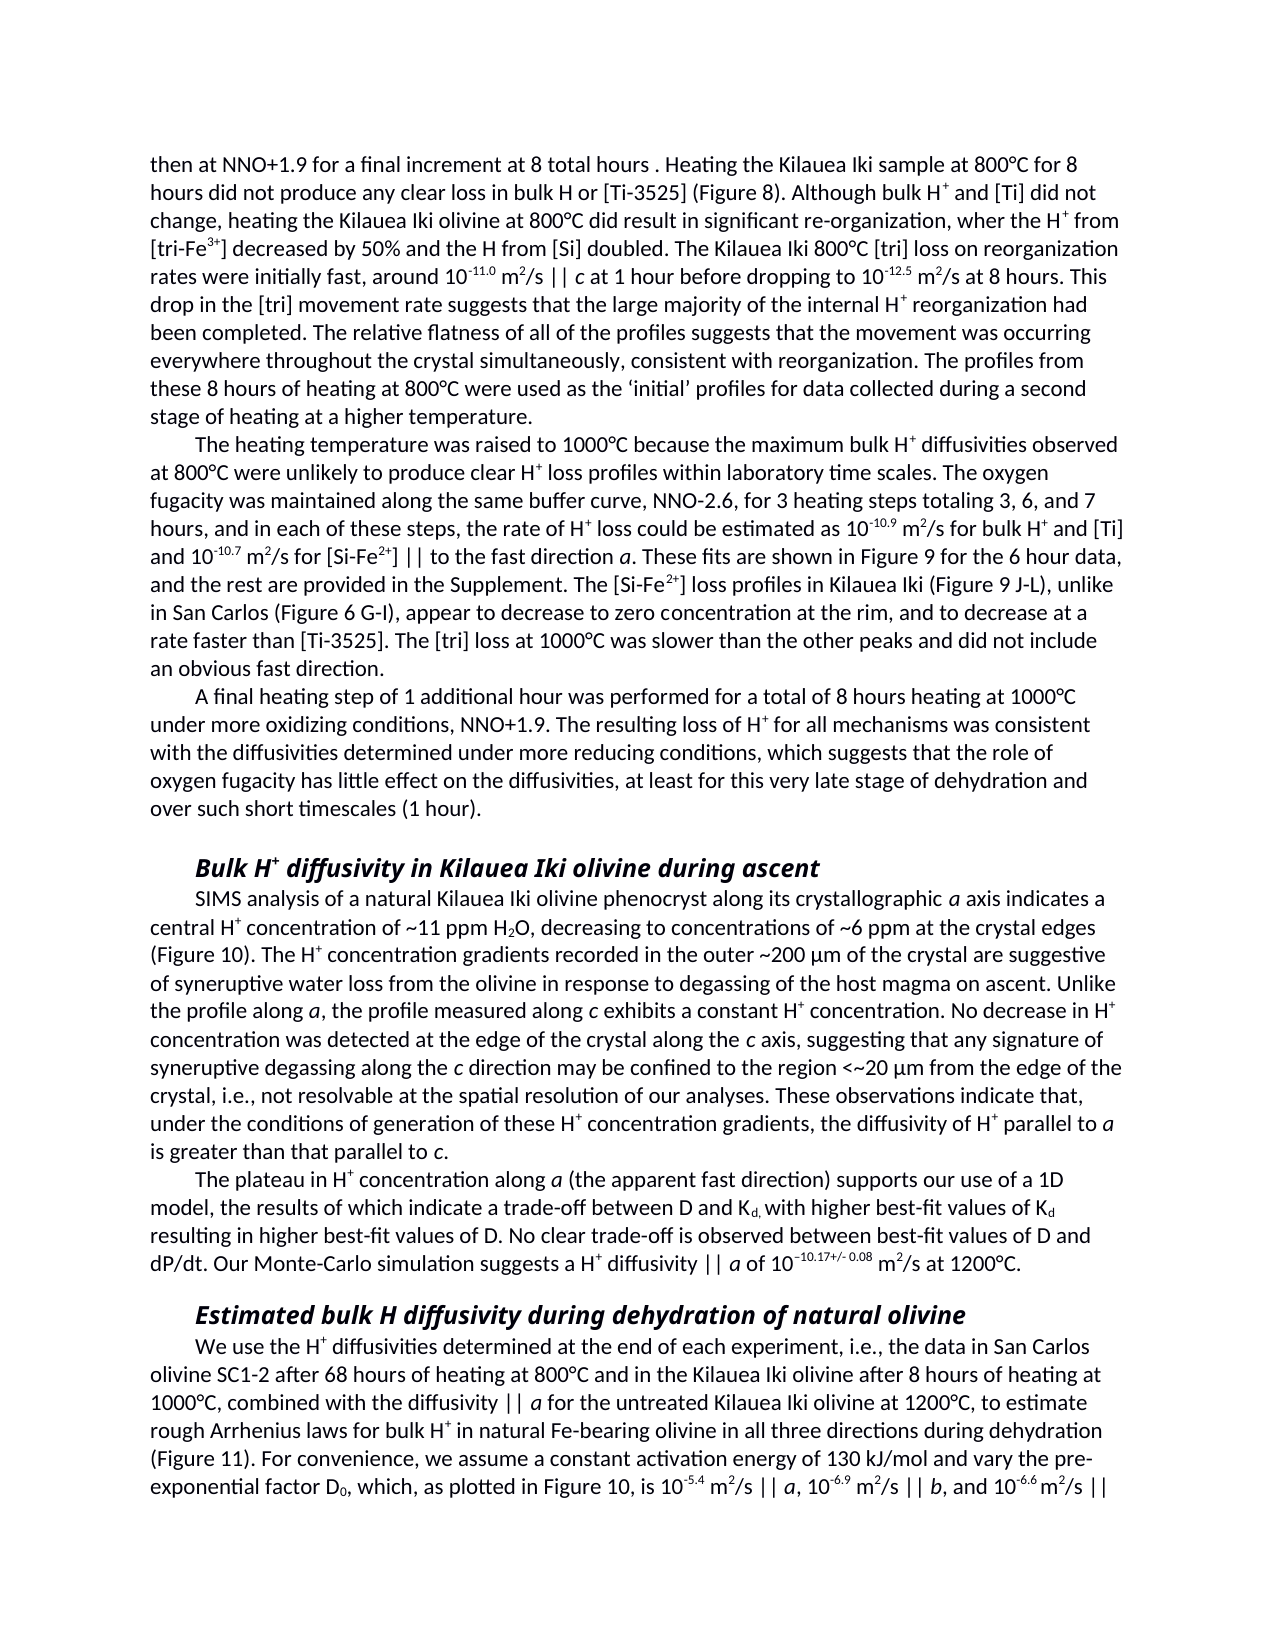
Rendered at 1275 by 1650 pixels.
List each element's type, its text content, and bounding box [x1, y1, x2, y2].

text The heating temperature was raised to 1000°C because the maximum bulk H+ diffusivities observed at 800°C were unlikely to produce clear H+ loss profiles within laboratory time scales. The oxygen fugacity was maintained along the same buffer curve, NNO-2.6, for 3 heating steps totaling 3, 6, and 7 hours, and in each of these steps, the rate of H+ loss could be estimated as 10-10.9 m2/s for bulk H+ and [Ti] and 10-10.7 m2/s for [Si-Fe2+] || to the fast direction a. These fits are shown in Figure 9 for the 6 hour data, and the rest are provided in the Supplement. The [Si-Fe2+] loss profiles in Kilauea Iki (Figure 9 J-L), unlike in San Carlos (Figure 6 G-I), appear to decrease to zero concentration at the rim, and to decrease at a rate faster than [Ti-3525]. The [tri] loss at 1000°C was slower than the other peaks and did not include an obvious fast direction. [150, 430, 1125, 682]
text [150, 150, 1125, 430]
text Bulk H+ diffusivity in Kilauea Iki olivine during ascent [150, 851, 1125, 884]
text The plateau in H+ concentration along a (the apparent fast direction) supports our use of a 1D model, the results of which indicate a trade-off between D and Kd, with higher best-fit values of Kd resulting in higher best-fit values of D. No clear trade-off is observed between best-fit values of D and dP/dt. Our Monte-Carlo simulation suggests a H+ diffusivity || a of 10–10.17+/- 0.08 m2/s at 1200°C. [150, 1165, 1125, 1277]
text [150, 1332, 1125, 1500]
text SIMS analysis of a natural Kilauea Iki olivine phenocryst along its crystallographic a axis indicates a central H+ concentration of ~11 ppm H2O, decreasing to concentrations of ~6 ppm at the crystal edges (Figure 10). The H+ concentration gradients recorded in the outer ~200 μm of the crystal are suggestive of syneruptive water loss from the olivine in response to degassing of the host magma on ascent. Unlike the profile along a, the profile measured along c exhibits a constant H+ concentration. No decrease in H+ concentration was detected at the edge of the crystal along the c axis, suggesting that any signature of syneruptive degassing along the c direction may be confined to the region <~20 μm from the edge of the crystal, i.e., not resolvable at the spatial resolution of our analyses. These observations indicate that, under the conditions of generation of these H+ concentration gradients, the diffusivity of H+ parallel to a is greater than that parallel to c. [150, 884, 1125, 1165]
subtitle Estimated bulk H diffusivity during dehydration of natural olivine [195, 1298, 1125, 1332]
text A final heating step of 1 additional hour was performed for a total of 8 hours heating at 1000°C under more oxidizing conditions, NNO+1.9. The resulting loss of H+ for all mechanisms was consistent with the diffusivities determined under more reducing conditions, which suggests that the role of oxygen fugacity has little effect on the diffusivities, at least for this very late stage of dehydration and over such short timescales (1 hour). [150, 682, 1125, 822]
